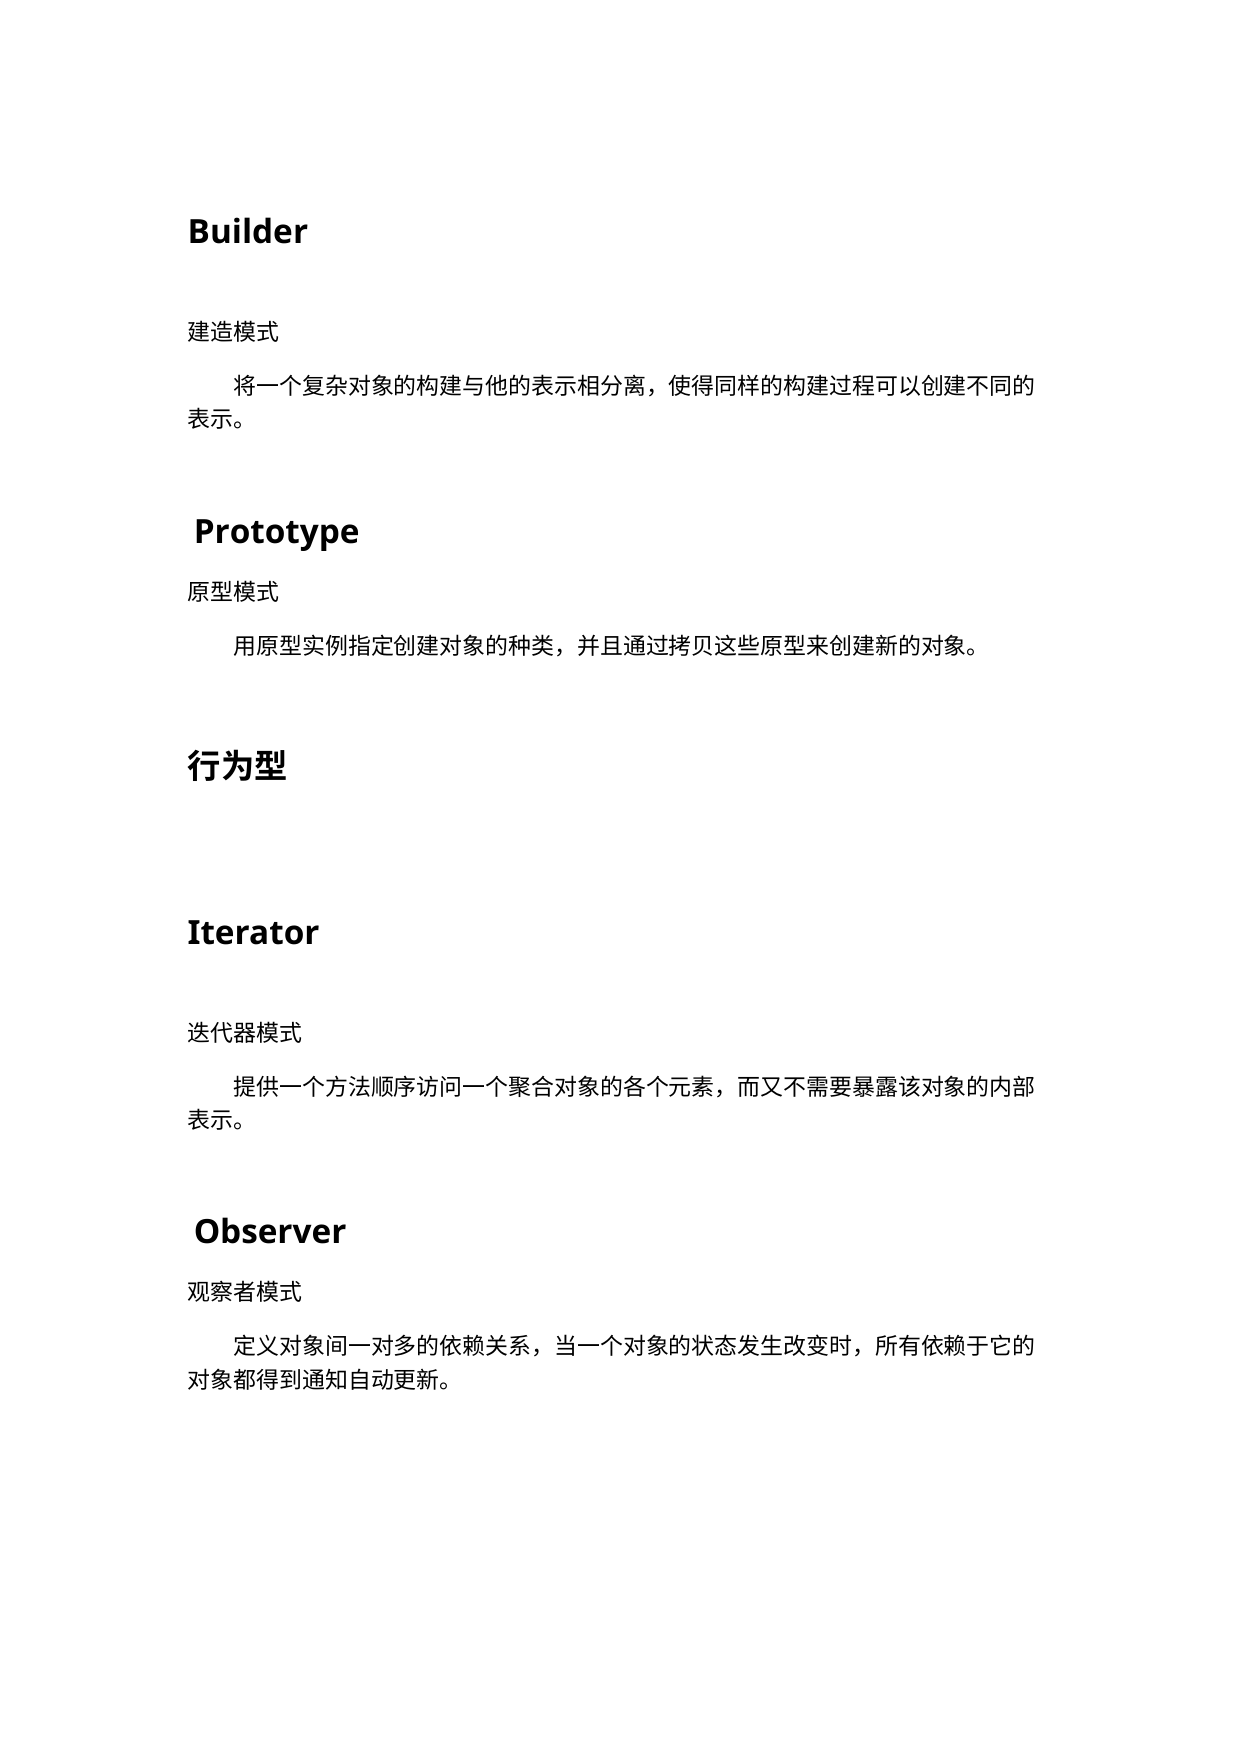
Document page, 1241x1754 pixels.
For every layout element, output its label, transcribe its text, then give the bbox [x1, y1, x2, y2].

subtitle Iterator [187, 909, 1053, 954]
text 原型模式 [187, 574, 1053, 607]
subtitle Builder [187, 208, 1053, 254]
subtitle 行为型 [187, 740, 1053, 788]
text 建造模式 [187, 314, 1053, 347]
text Prototype [187, 507, 1053, 553]
text 将一个复杂对象的构建与他的表示相分离，使得同样的构建过程可以创建不同的表示。 [187, 368, 1053, 434]
text 定义对象间一对多的依赖关系，当一个对象的状态发生改变时，所有依赖于它的对象都得到通知自动更新。 [187, 1328, 1053, 1395]
text 观察者模式 [187, 1274, 1053, 1307]
text 提供一个方法顺序访问一个聚合对象的各个元素，而又不需要暴露该对象的内部表示。 [187, 1068, 1053, 1135]
text Observer [187, 1208, 1053, 1253]
text 迭代器模式 [187, 1014, 1053, 1048]
text 用原型实例指定创建对象的种类，并且通过拷贝这些原型来创建新的对象。 [187, 628, 1053, 661]
